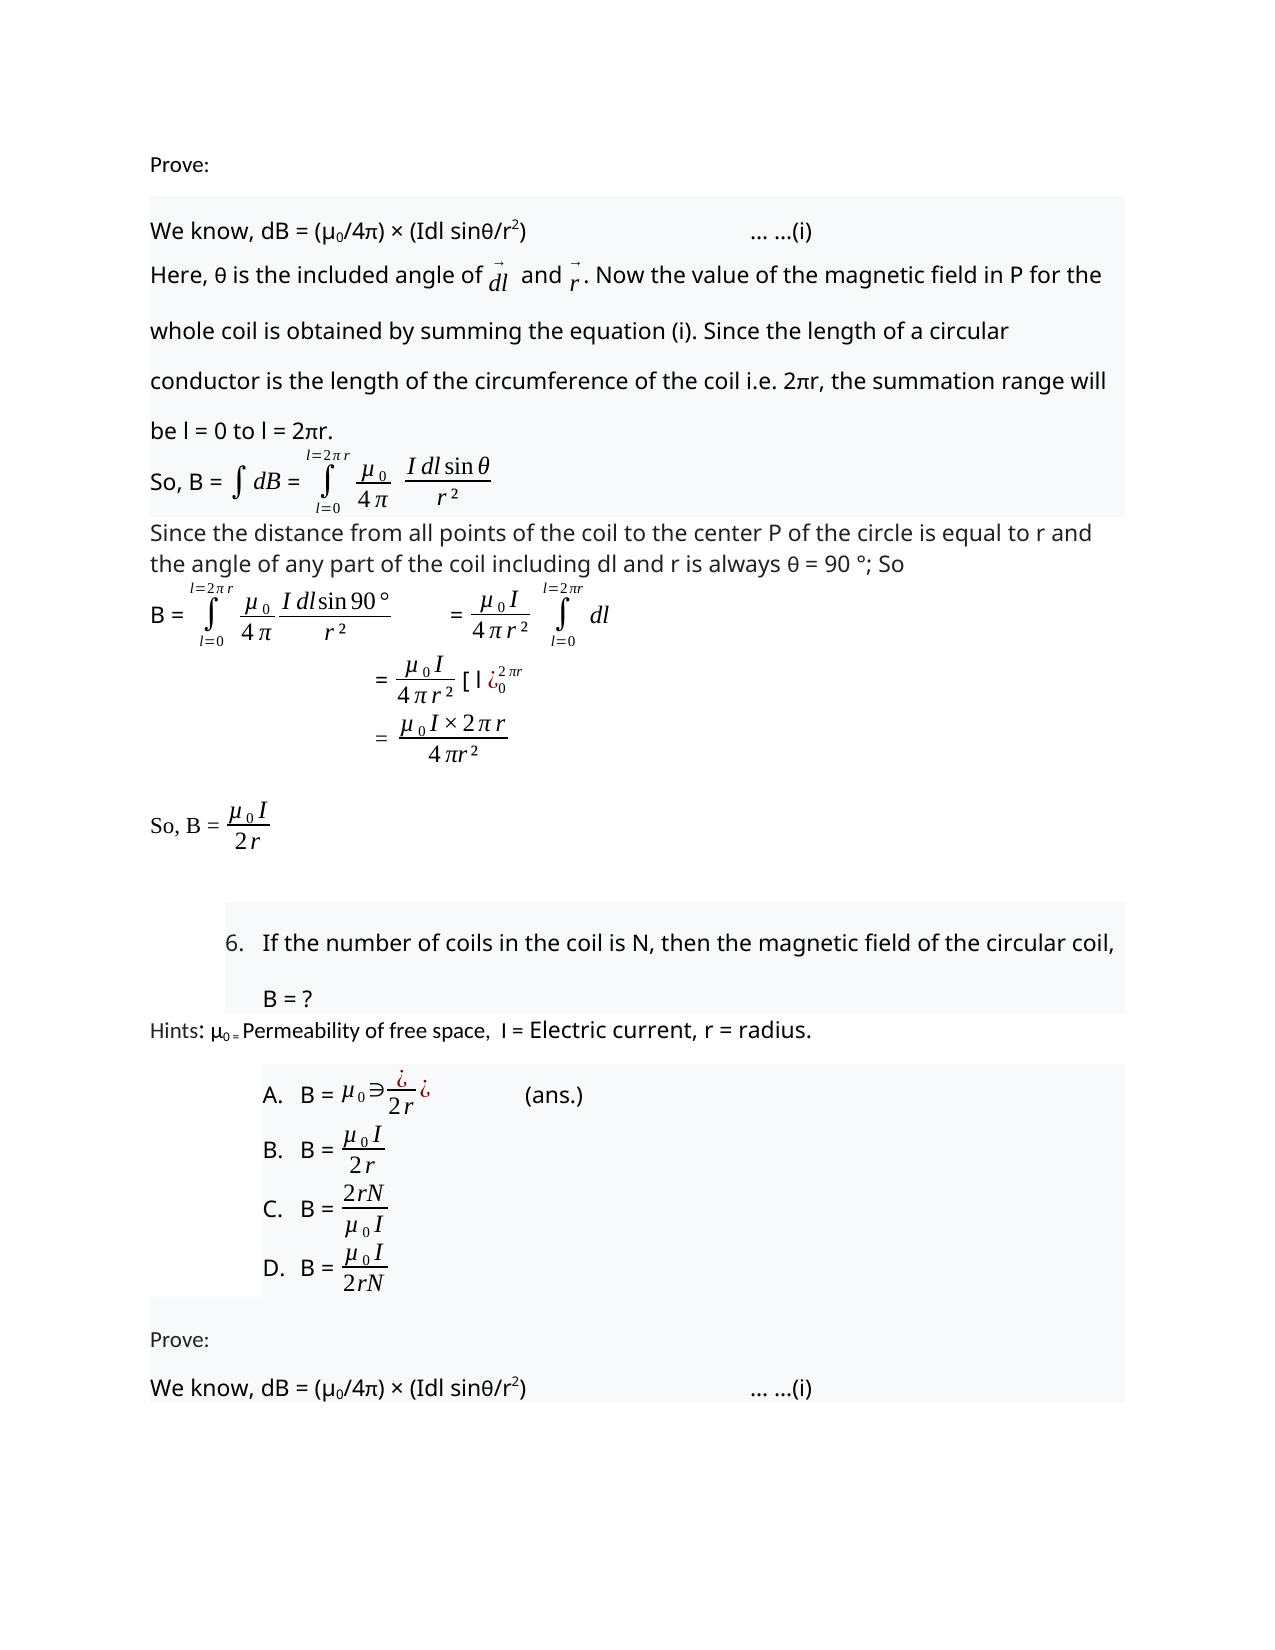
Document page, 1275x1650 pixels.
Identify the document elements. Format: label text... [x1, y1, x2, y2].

list B = [262, 1120, 1125, 1179]
text Hints: µ0 = Permeability of free space, I = Electric current, r = radius. [150, 1014, 1125, 1045]
list If the number of coils in the coil is N, then the magnetic field of the circular coil, B = ? [225, 902, 1125, 1014]
text B = = [150, 579, 1125, 650]
text Prove: [150, 150, 1125, 178]
text Here, θ is the included angle of and . Now the value of the magnetic field in P for the whole coil is obtained by summing the equation (i). Since the length of a circular conductor is the length of the circumference of the coil i.e. 2πr, the summation range will be l = 0 to l = 2πr. [150, 246, 1125, 446]
text = [150, 709, 1125, 768]
text Prove: [150, 1297, 1125, 1353]
text = [ l [150, 650, 1125, 709]
list B = (ans.) [262, 1064, 1125, 1120]
text So, B = [150, 796, 1125, 855]
text Since the distance from all points of the coil to the center P of the circle is equal to r and the angle of any part of the coil including dl and r is always θ = 90 °; So [905, 517, 1125, 579]
text So, B = = [150, 446, 1125, 517]
list B = [262, 1238, 1125, 1297]
text We know, dB = (µ0/4π) × (Idl sinθ/r2) … …(i) [150, 1353, 1125, 1403]
list B = [262, 1179, 1125, 1238]
text We know, dB = (µ0/4π) × (Idl sinθ/r2) … …(i) [150, 196, 1125, 246]
